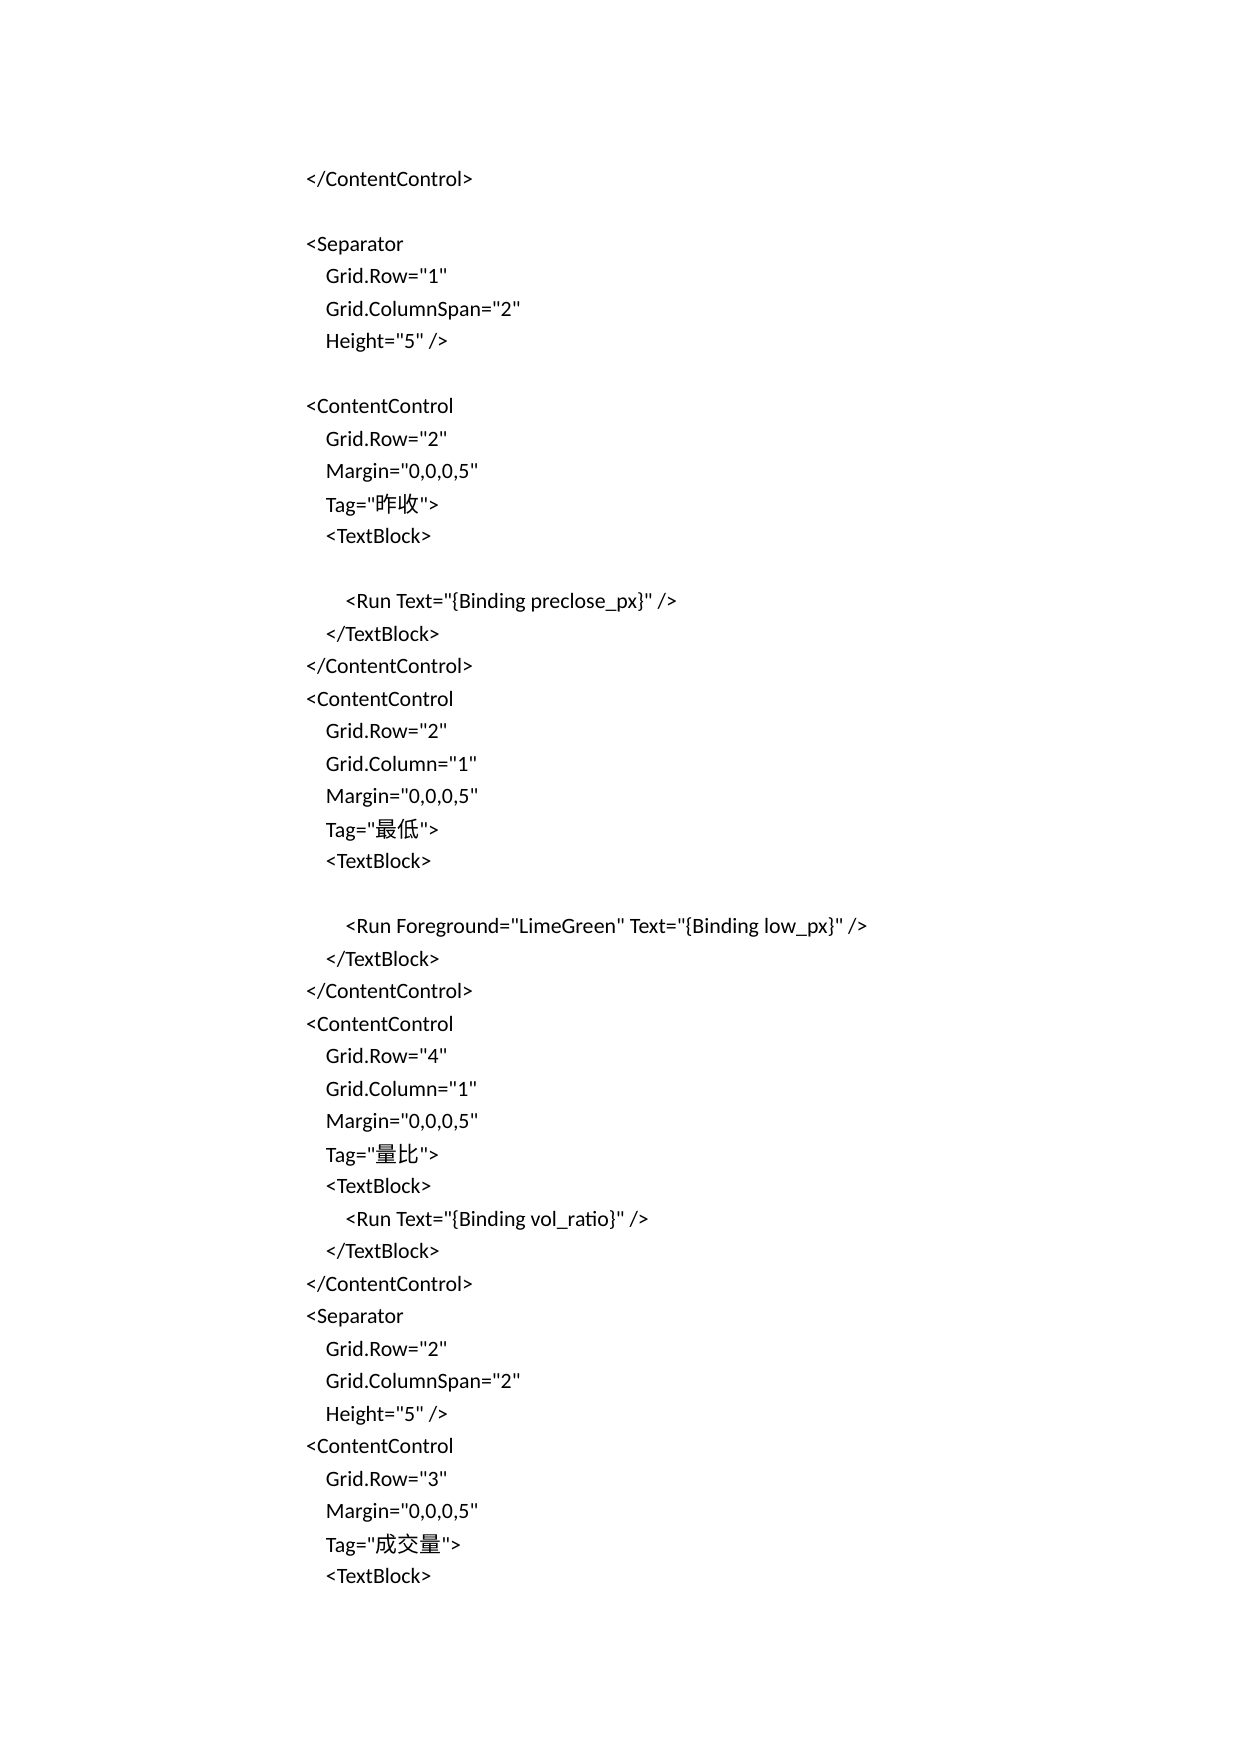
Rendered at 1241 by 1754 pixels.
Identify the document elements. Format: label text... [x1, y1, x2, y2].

text <ContentControl [187, 1429, 1053, 1462]
text Grid.Column="1" [187, 1072, 1053, 1104]
text <Run Foreground="LimeGreen" Text="{Binding low_px}" /> [187, 909, 1053, 942]
text <TextBlock> [187, 844, 1053, 877]
text Grid.Row="3" [187, 1462, 1053, 1494]
text Grid.Row="4" [187, 1039, 1053, 1072]
text Tag="昨收"> [187, 487, 1053, 519]
text <TextBlock> [187, 519, 1053, 552]
text </ContentControl> [187, 649, 1053, 682]
text </TextBlock> [187, 942, 1053, 974]
text Grid.Row="2" [187, 1332, 1053, 1364]
text Grid.Column="1" [187, 747, 1053, 779]
text <Separator [187, 1299, 1053, 1332]
text Margin="0,0,0,5" [187, 454, 1053, 487]
text </TextBlock> [187, 1234, 1053, 1267]
text Height="5" /> [187, 1397, 1053, 1429]
text Grid.ColumnSpan="2" [187, 1364, 1053, 1397]
text <Run Text="{Binding preclose_px}" /> [187, 584, 1053, 617]
text Margin="0,0,0,5" [187, 1494, 1053, 1527]
text Tag="最低"> [187, 812, 1053, 844]
text </TextBlock> [187, 617, 1053, 649]
text <TextBlock> [187, 1169, 1053, 1202]
text <Separator [187, 227, 1053, 259]
text Tag="量比"> [187, 1137, 1053, 1169]
text Grid.Row="2" [187, 422, 1053, 454]
text <TextBlock> [187, 1559, 1053, 1592]
text Grid.ColumnSpan="2" [187, 292, 1053, 324]
text </ContentControl> [187, 1267, 1053, 1299]
text <ContentControl [187, 1007, 1053, 1039]
text Margin="0,0,0,5" [187, 779, 1053, 812]
text Margin="0,0,0,5" [187, 1104, 1053, 1137]
text Height="5" /> [187, 324, 1053, 357]
text <Run Text="{Binding vol_ratio}" /> [187, 1202, 1053, 1234]
text Grid.Row="1" [187, 259, 1053, 292]
text </ContentControl> [187, 974, 1053, 1007]
text Tag="成交量"> [187, 1527, 1053, 1559]
text <ContentControl [187, 389, 1053, 422]
text Grid.Row="2" [187, 714, 1053, 747]
text <ContentControl [187, 682, 1053, 714]
text </ContentControl> [187, 162, 1053, 194]
